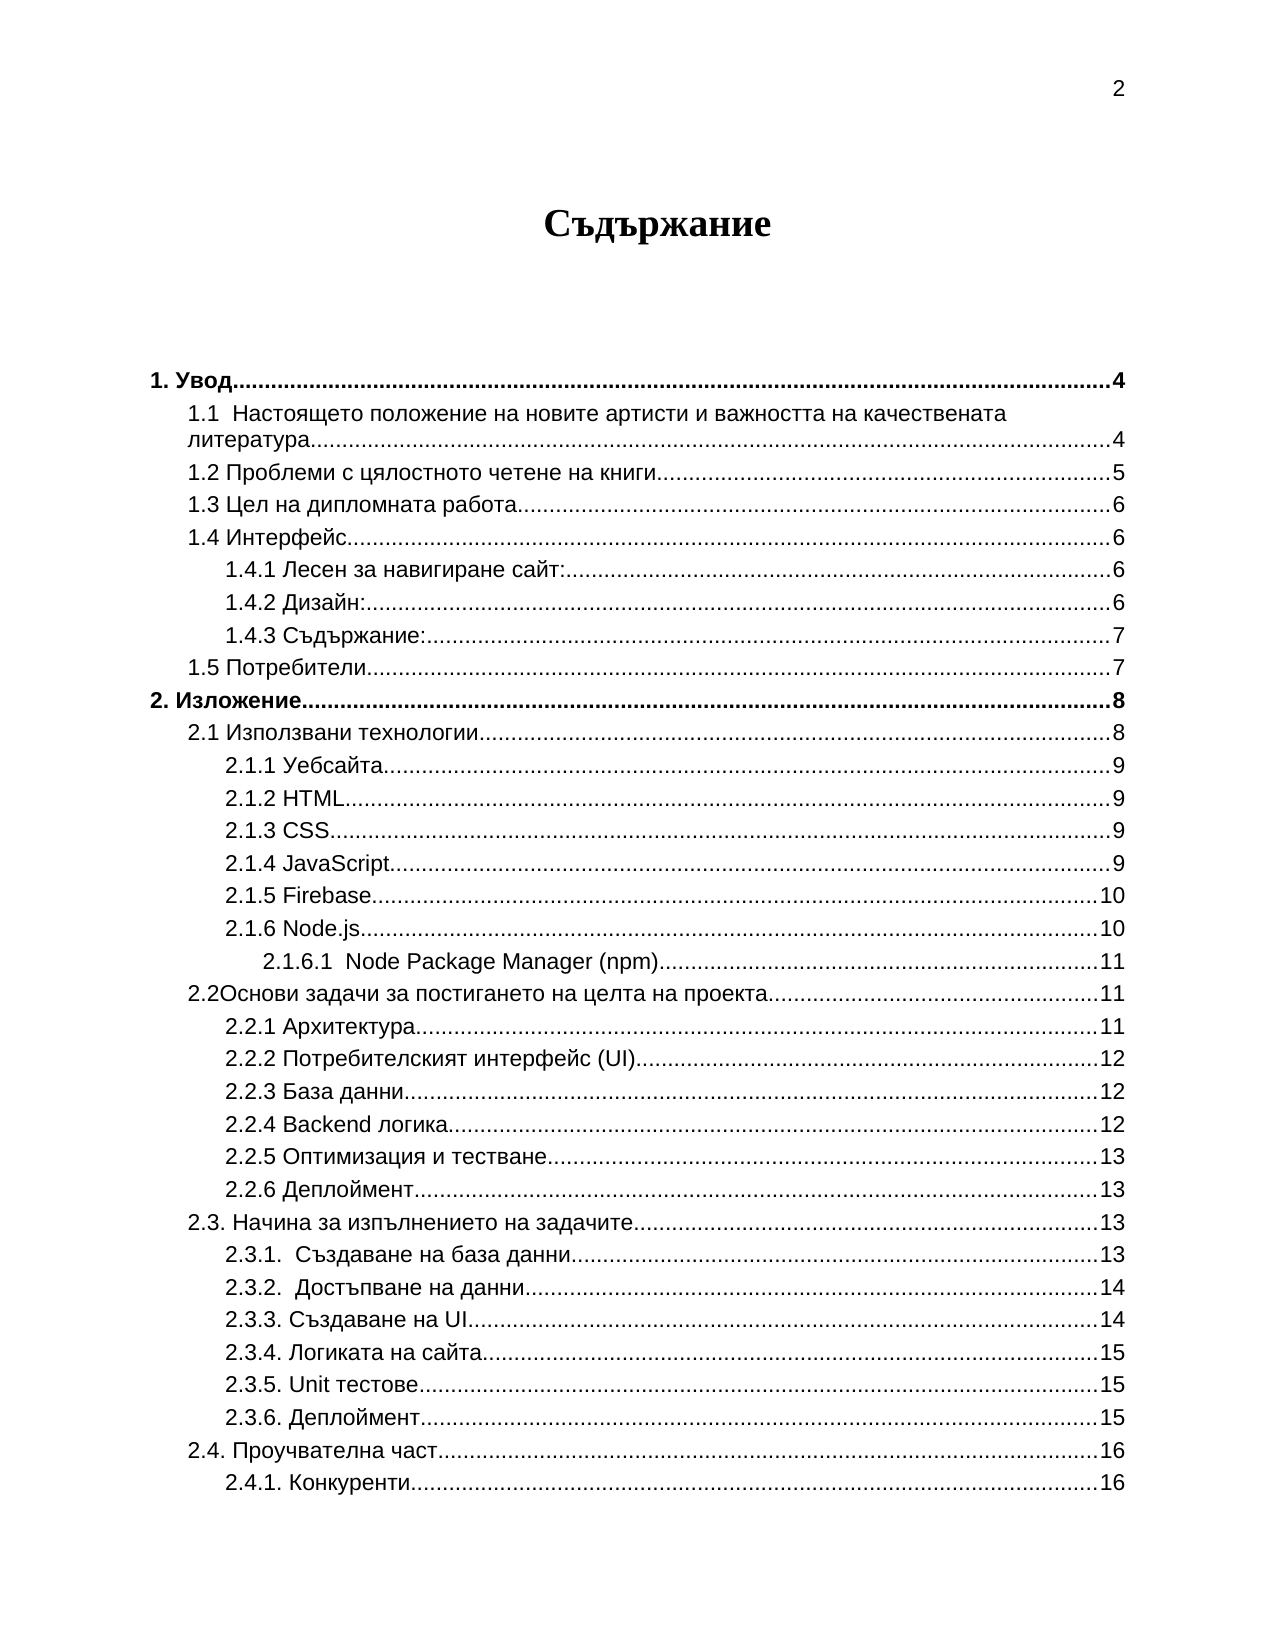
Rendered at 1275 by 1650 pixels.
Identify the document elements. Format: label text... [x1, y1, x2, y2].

text Съдържание [150, 199, 1125, 244]
